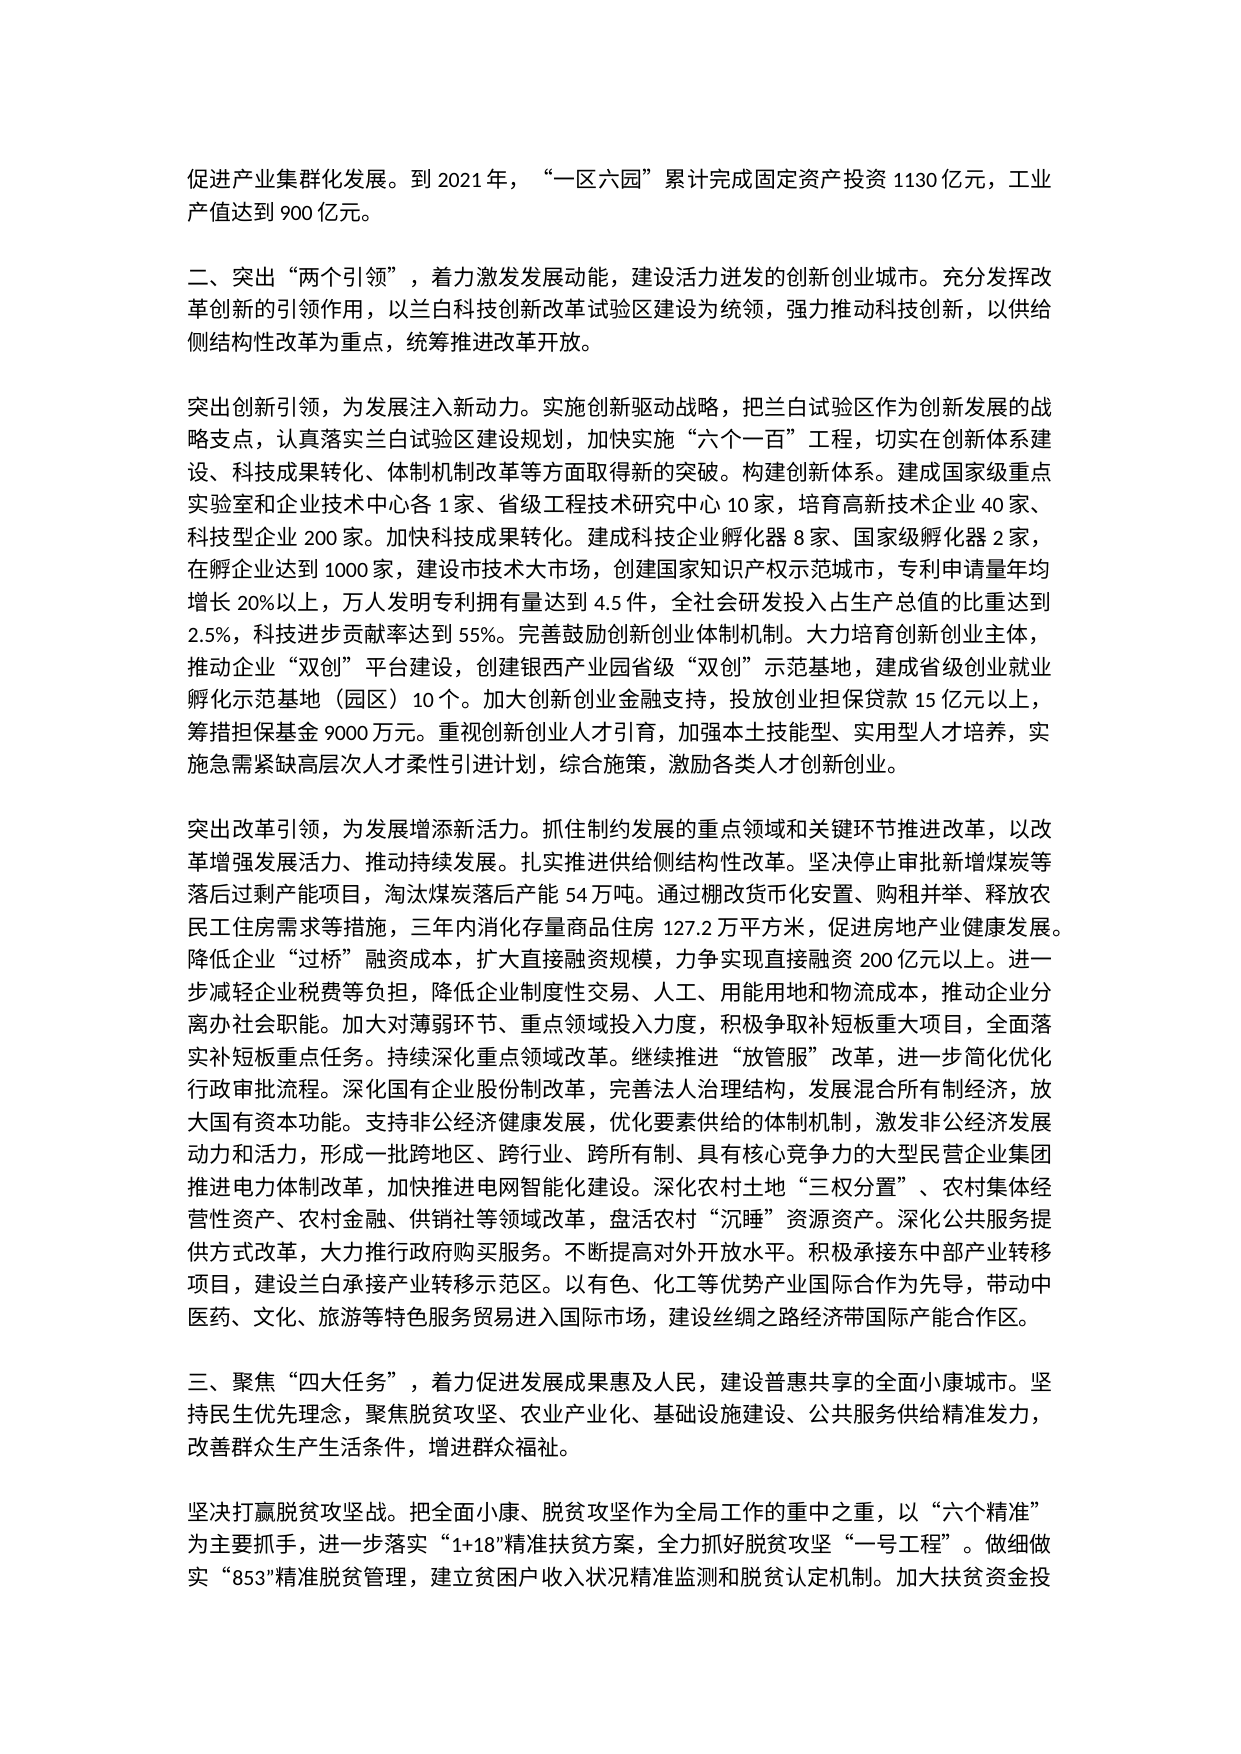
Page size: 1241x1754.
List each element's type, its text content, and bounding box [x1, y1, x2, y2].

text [187, 1494, 1053, 1592]
text 突出创新引领，为发展注入新动力。实施创新驱动战略，把兰白试验区作为创新发展的战略支点，认真落实兰白试验区建设规划，加快实施“六个一百”工程，切实在创新体系建设、科技成果转化、体制机制改革等方面取得新的突破。构建创新体系。建成国家级重点实验室和企业技术中心各1家、省级工程技术研究中心10家，培育高新技术企业40家、科技型企业200家。加快科技成果转化。建成科技企业孵化器8家、国家级孵化器2家，在孵企业达到1000家，建设市技术大市场，创建国家知识产权示范城市，专利申请量年均增长20%以上，万人发明专利拥有量达到4.5件，全社会研发投入占生产总值的比重达到2.5%，科技进步贡献率达到55%。完善鼓励创新创业体制机制。大力培育创新创业主体，推动企业“双创”平台建设，创建银西产业园省级“双创”示范基地，建成省级创业就业孵化示范基地（园区）10个。加大创新创业金融支持，投放创业担保贷款15亿元以上，筹措担保基金9000万元。重视创新创业人才引育，加强本土技能型、实用型人才培养，实施急需紧缺高层次人才柔性引进计划，综合施策，激励各类人才创新创业。 [187, 389, 1053, 779]
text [187, 162, 1053, 227]
text 突出改革引领，为发展增添新活力。抓住制约发展的重点领域和关键环节推进改革，以改革增强发展活力、推动持续发展。扎实推进供给侧结构性改革。坚决停止审批新增煤炭等落后过剩产能项目，淘汰煤炭落后产能54万吨。通过棚改货币化安置、购租并举、释放农民工住房需求等措施，三年内消化存量商品住房127.2万平方米，促进房地产业健康发展。降低企业“过桥”融资成本，扩大直接融资规模，力争实现直接融资200亿元以上。进一步减轻企业税费等负担，降低企业制度性交易、人工、用能用地和物流成本，推动企业分离办社会职能。加大对薄弱环节、重点领域投入力度，积极争取补短板重大项目，全面落实补短板重点任务。持续深化重点领域改革。继续推进“放管服”改革，进一步简化优化行政审批流程。深化国有企业股份制改革，完善法人治理结构，发展混合所有制经济，放大国有资本功能。支持非公经济健康发展，优化要素供给的体制机制，激发非公经济发展动力和活力，形成一批跨地区、跨行业、跨所有制、具有核心竞争力的大型民营企业集团。推进电力体制改革，加快推进电网智能化建设。深化农村土地“三权分置”、农村集体经营性资产、农村金融、供销社等领域改革，盘活农村“沉睡”资源资产。深化公共服务提供方式改革，大力推行政府购买服务。不断提高对外开放水平。积极承接东中部产业转移项目，建设兰白承接产业转移示范区。以有色、化工等优势产业国际合作为先导，带动中医药、文化、旅游等特色服务贸易进入国际市场，建设丝绸之路经济带国际产能合作区。 [187, 812, 1053, 1332]
text 二、突出“两个引领”，着力激发发展动能，建设活力迸发的创新创业城市。充分发挥改革创新的引领作用，以兰白科技创新改革试验区建设为统领，强力推动科技创新，以供给侧结构性改革为重点，统筹推进改革开放。 [187, 259, 1053, 357]
text 三、聚焦“四大任务”，着力促进发展成果惠及人民，建设普惠共享的全面小康城市。坚持民生优先理念，聚焦脱贫攻坚、农业产业化、基础设施建设、公共服务供给精准发力，改善群众生产生活条件，增进群众福祉。 [187, 1364, 1053, 1462]
